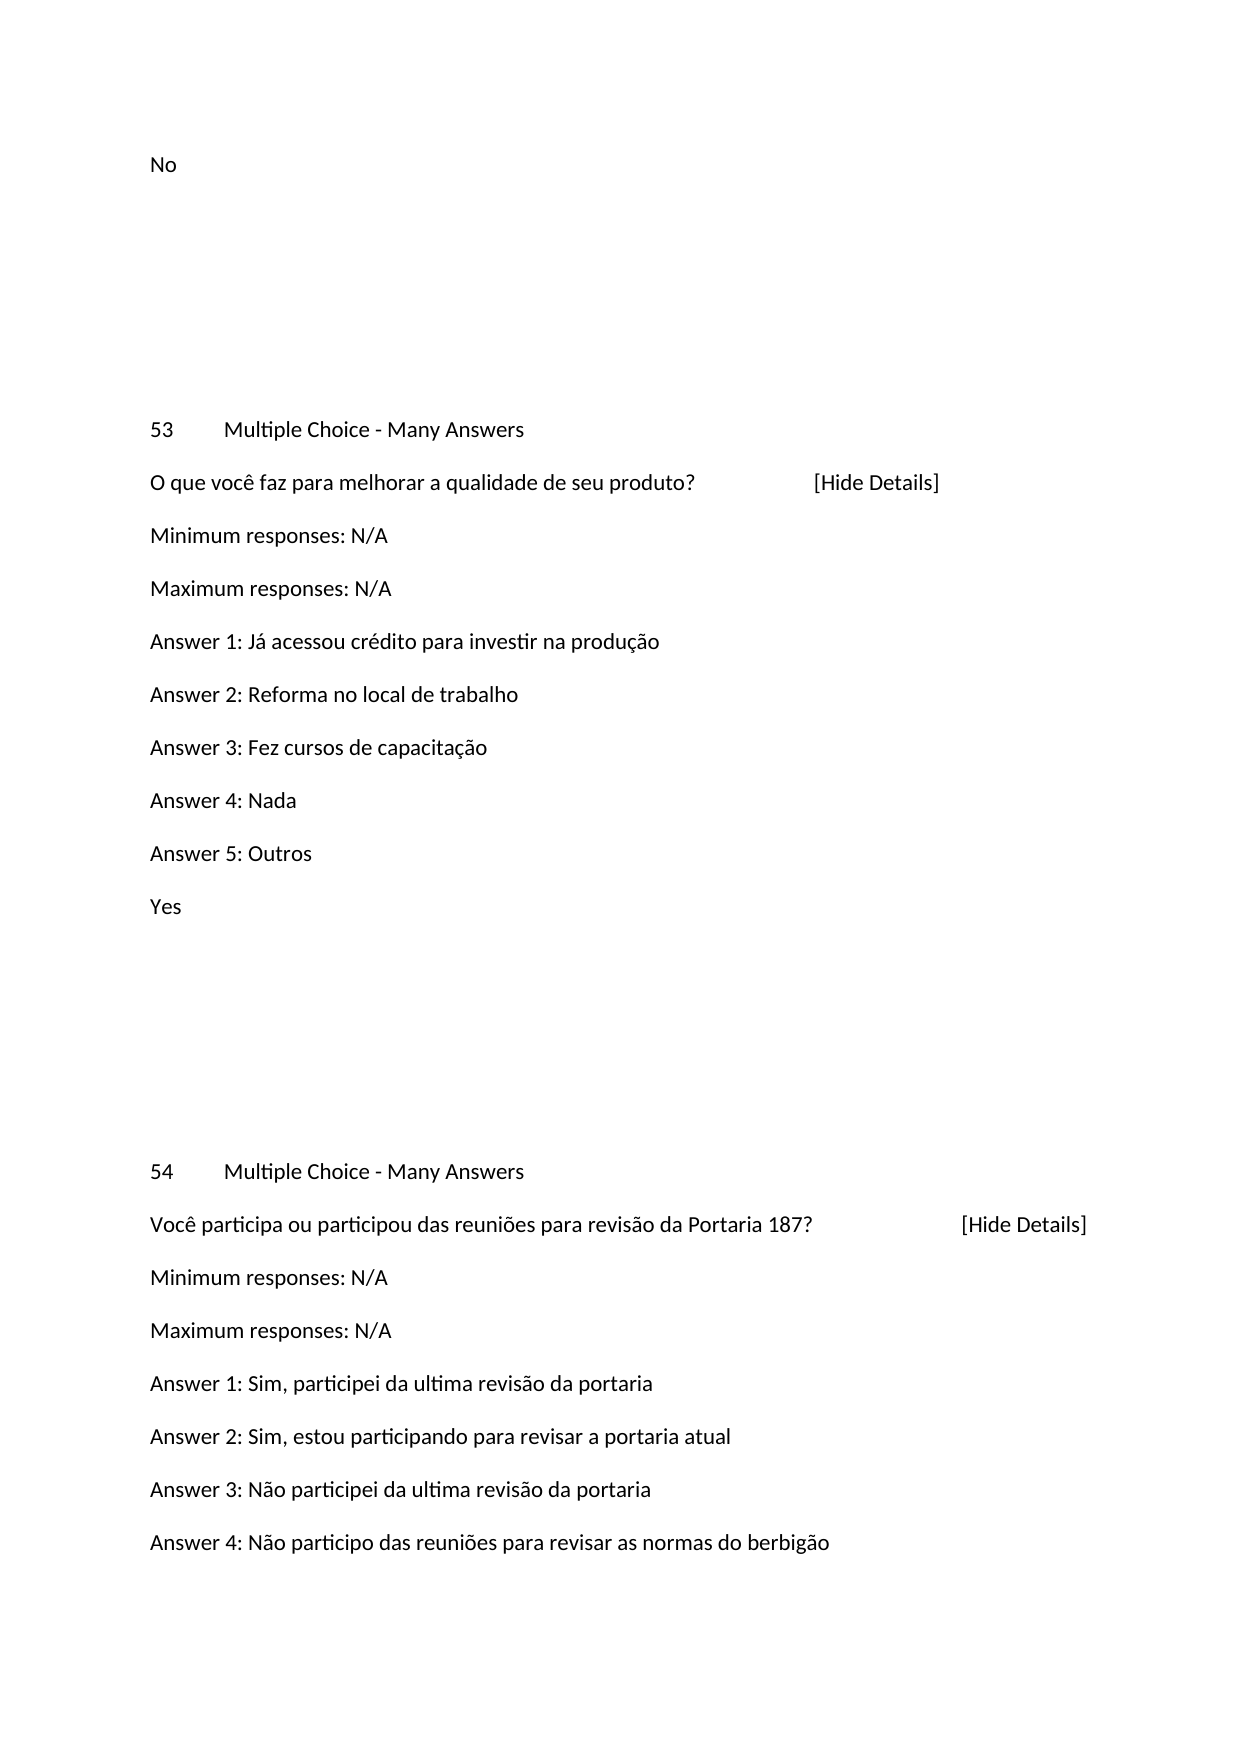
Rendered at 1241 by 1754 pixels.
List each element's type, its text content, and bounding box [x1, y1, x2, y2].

text Minimum responses: N/A [150, 521, 1090, 549]
text 54 Multiple Choice - Many Answers [150, 1157, 1090, 1185]
text Minimum responses: N/A [150, 1263, 1090, 1291]
text Answer 4: Nada [150, 786, 1090, 814]
text Answer 2: Reforma no local de trabalho [150, 680, 1090, 708]
text Answer 3: Não participei da ultima revisão da portaria [150, 1476, 1090, 1503]
text 53 Multiple Choice - Many Answers [150, 415, 1090, 443]
text No [150, 150, 1090, 178]
text Maximum responses: N/A [150, 1316, 1090, 1344]
text Answer 2: Sim, estou participando para revisar a portaria atual [150, 1422, 1090, 1451]
text O que você faz para melhorar a qualidade de seu produto? [Hide Details] [150, 468, 1090, 496]
text Yes [150, 892, 1090, 920]
text Você participa ou participou das reuniões para revisão da Portaria 187? [Hide Details] [150, 1210, 1090, 1238]
text Answer 1: Sim, participei da ultima revisão da portaria [150, 1369, 1090, 1397]
text Answer 5: Outros [150, 839, 1090, 867]
text Answer 4: Não participo das reuniões para revisar as normas do berbigão [150, 1528, 1090, 1557]
text Answer 1: Já acessou crédito para investir na produção [150, 627, 1090, 655]
text Maximum responses: N/A [150, 574, 1090, 602]
text Answer 3: Fez cursos de capacitação [150, 733, 1090, 761]
